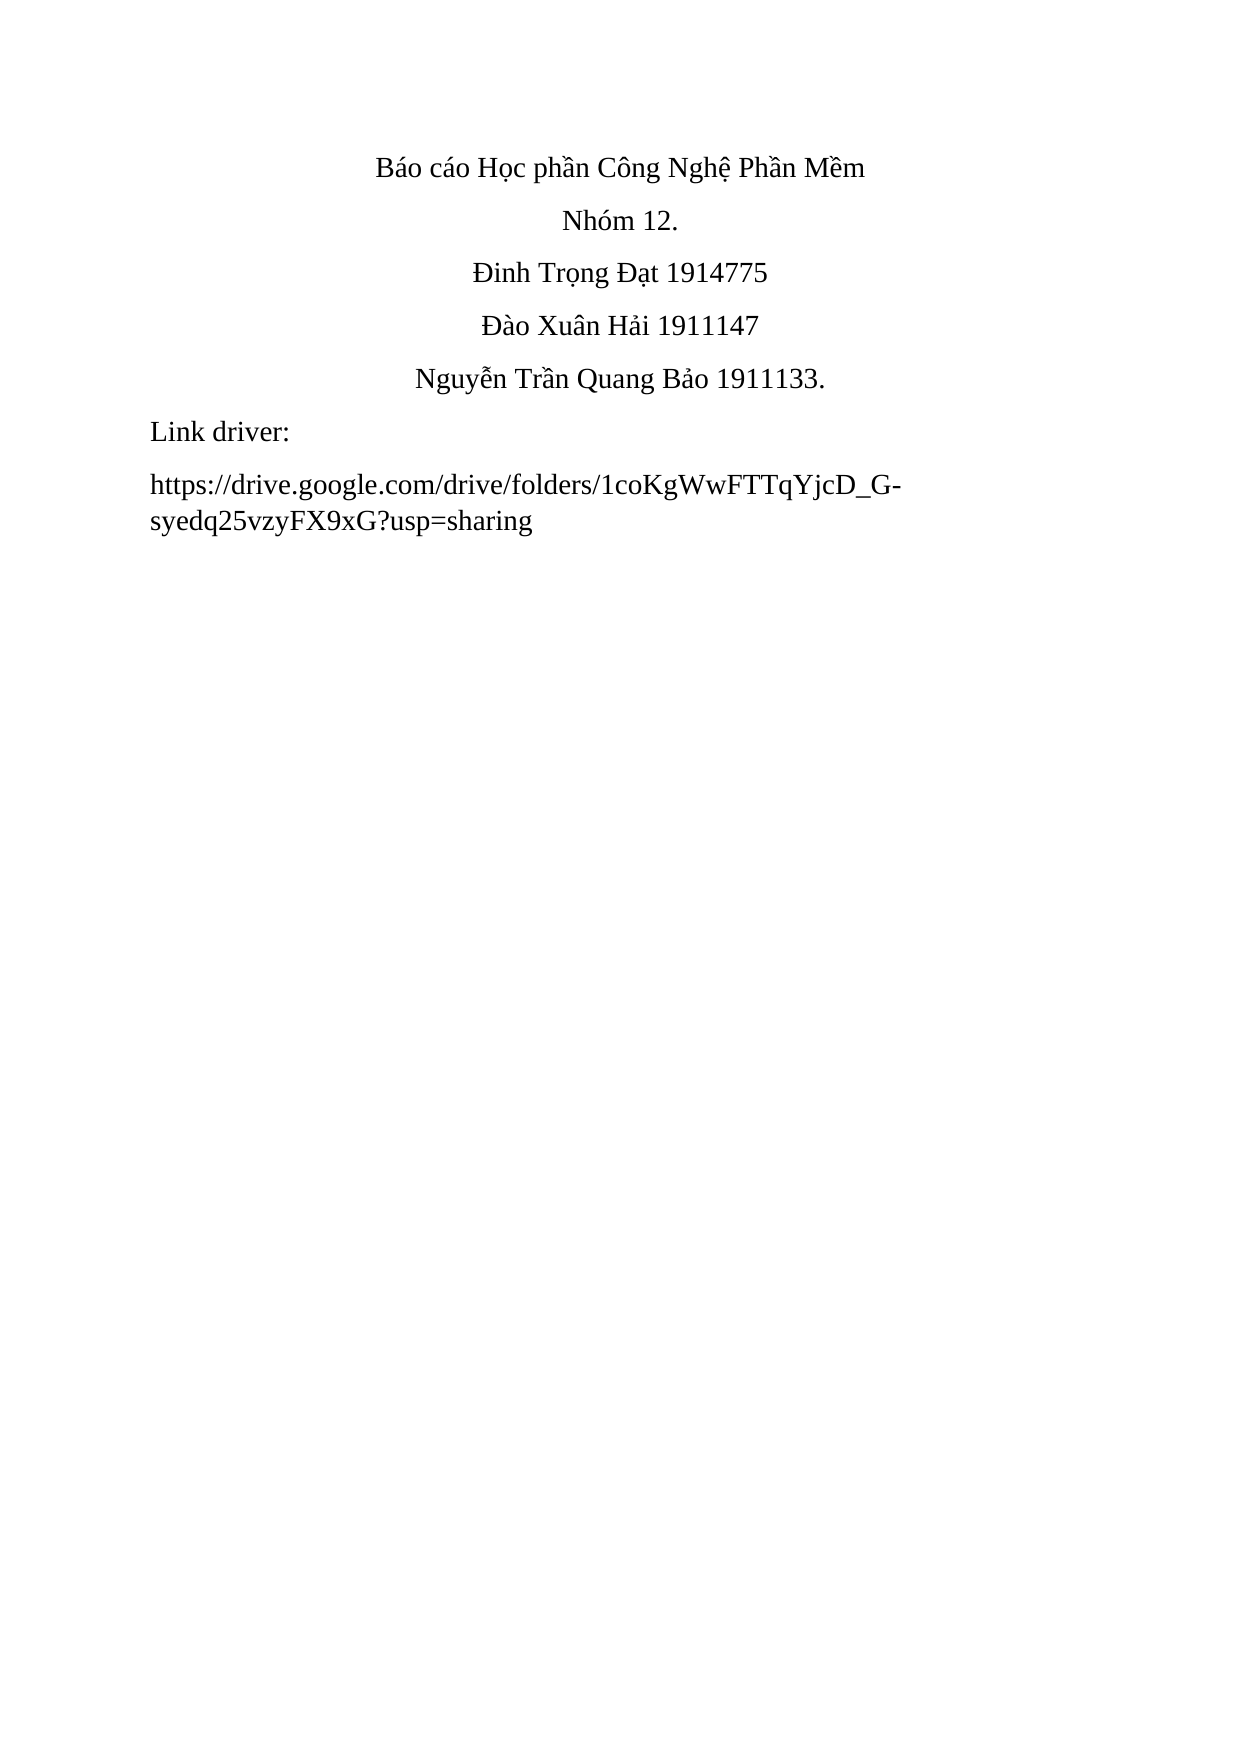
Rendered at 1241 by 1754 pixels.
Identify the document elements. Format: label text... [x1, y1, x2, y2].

text Nguyễn Trần Quang Bảo 1911133. [150, 361, 1090, 395]
text Báo cáo Học phần Công Nghệ Phần Mềm [150, 150, 1090, 183]
text Đào Xuân Hải 1911147 [150, 308, 1090, 342]
text https://drive.google.com/drive/folders/1coKgWwFTTqYjcD_G-syedq25vzyFX9xG?usp=sharing [150, 467, 1090, 537]
text Link driver: [150, 414, 1090, 448]
text Nhóm 12. [150, 203, 1090, 236]
text Đinh Trọng Đạt 1914775 [150, 256, 1090, 289]
